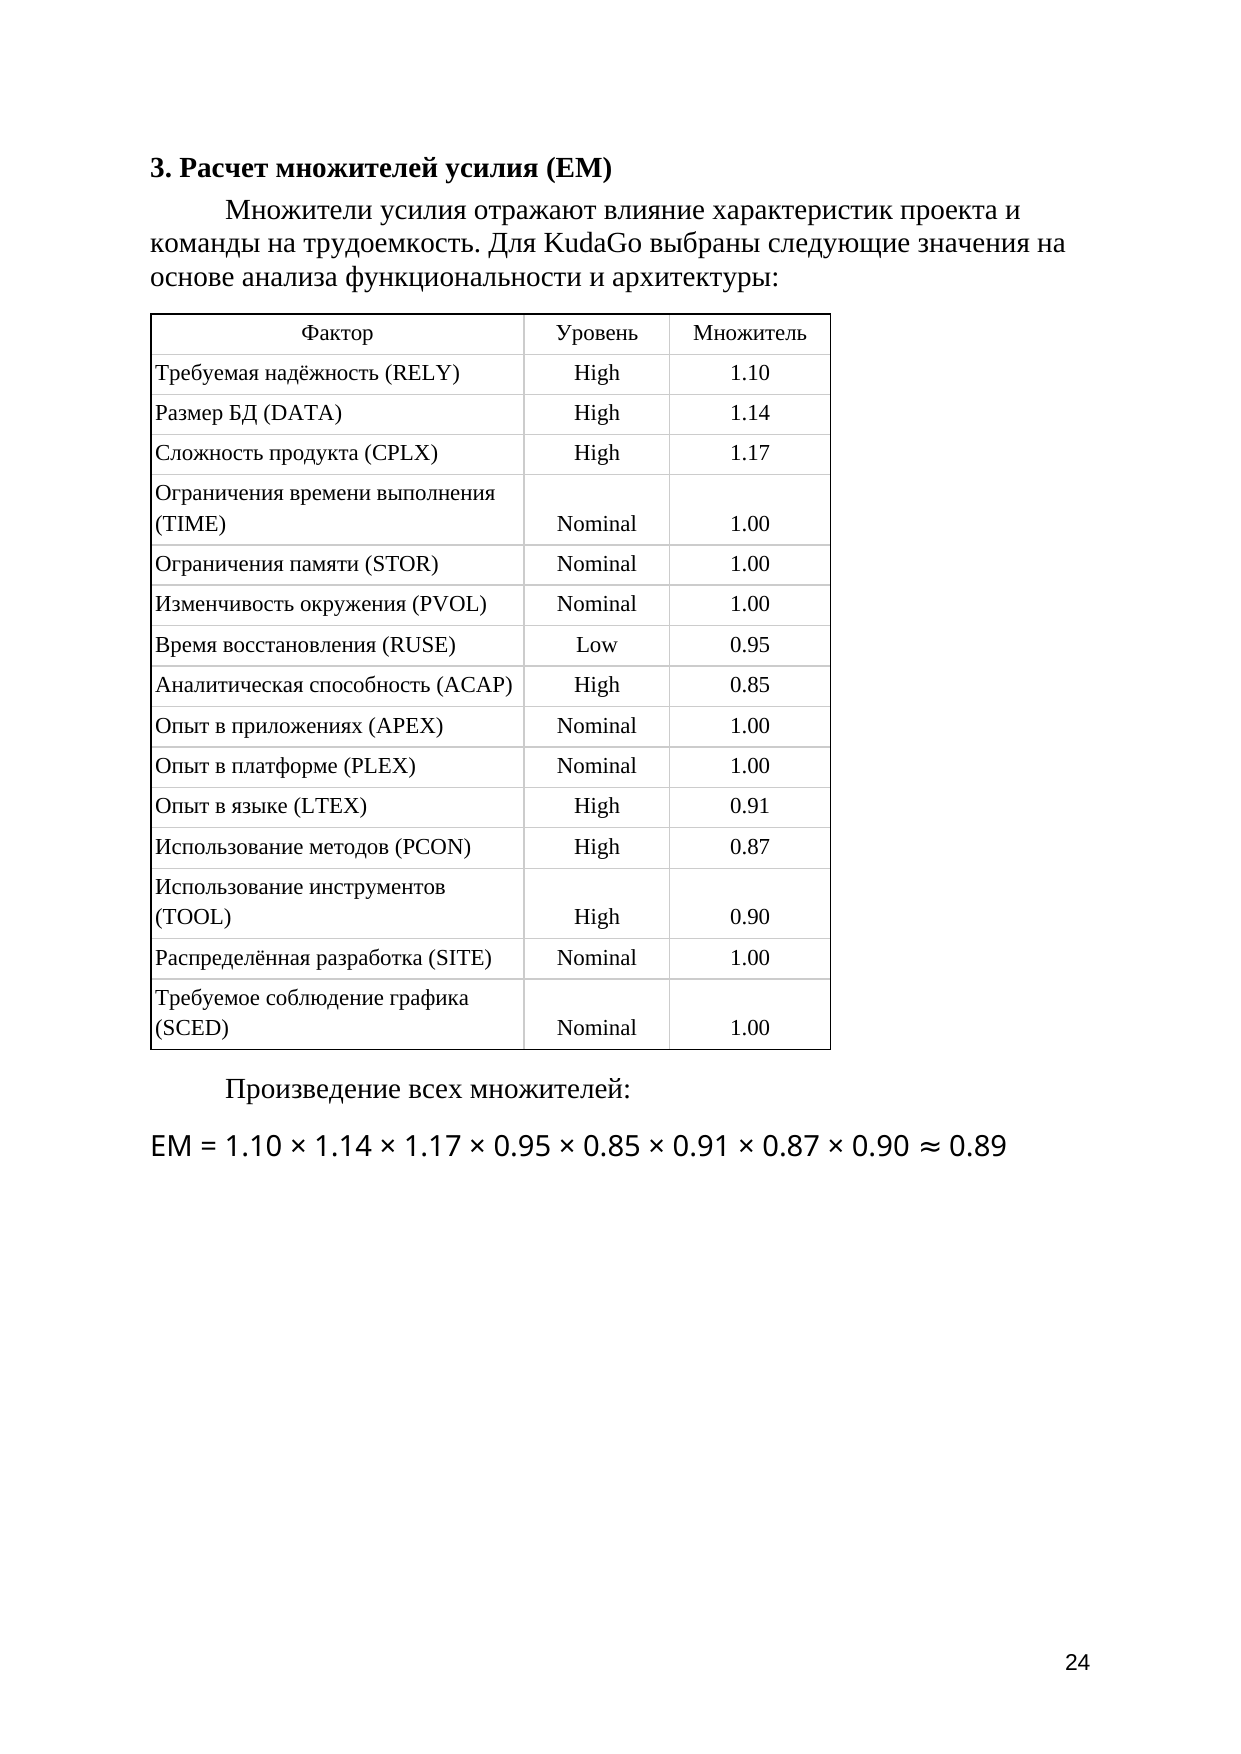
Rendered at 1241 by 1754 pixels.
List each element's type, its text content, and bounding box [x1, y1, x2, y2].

table_cell Аналитическая способность (ACAP) [152, 667, 523, 706]
table_cell High [525, 355, 669, 393]
table_cell Требуемое соблюдение графика (SCED) [152, 980, 523, 1048]
table_cell 1.00 [670, 586, 830, 625]
table_cell 1.00 [670, 980, 830, 1048]
table_cell Опыт в платформе (PLEX) [152, 748, 523, 787]
table_cell Nominal [525, 546, 669, 584]
table_cell High [525, 788, 669, 827]
table_cell High [525, 869, 669, 938]
table_cell Опыт в языке (LTEX) [152, 788, 523, 827]
subtitle 3. Расчет множителей усилия (EM) [150, 150, 1090, 183]
table_cell High [525, 667, 669, 706]
table_cell Nominal [525, 707, 669, 746]
table_cell Распределённая разработка (SITE) [152, 939, 523, 978]
table_cell High [525, 828, 669, 867]
table_cell 0.85 [670, 667, 830, 706]
table_cell 0.95 [670, 626, 830, 665]
table_cell Ограничения времени выполнения (TIME) [152, 475, 523, 544]
table_cell Nominal [525, 939, 669, 978]
table_header Уровень [525, 315, 669, 353]
table_cell High [525, 395, 669, 434]
table_cell Требуемая надёжность (RELY) [152, 355, 523, 393]
table_cell Nominal [525, 980, 669, 1048]
table_cell 0.91 [670, 788, 830, 827]
table_cell Использование методов (PCON) [152, 828, 523, 867]
table_cell 0.90 [670, 869, 830, 938]
table_cell 0.87 [670, 828, 830, 867]
table_cell Nominal [525, 748, 669, 787]
table_header Фактор [152, 315, 523, 353]
table_cell 1.00 [670, 748, 830, 787]
table_cell 1.14 [670, 395, 830, 434]
table_cell 1.00 [670, 475, 830, 544]
table_cell 1.10 [670, 355, 830, 393]
table_cell Время восстановления (RUSE) [152, 626, 523, 665]
table_cell 1.00 [670, 939, 830, 978]
text Множители усилия отражают влияние характеристик проекта и команды на трудоемкость. Для KudaGo выбраны следующие значения на основе анализа функциональности и архитектуры: [150, 192, 1090, 292]
table_cell 1.17 [670, 435, 830, 474]
table_cell 1.00 [670, 707, 830, 746]
table_cell High [525, 435, 669, 474]
table_cell Nominal [525, 586, 669, 625]
table_header Множитель [670, 315, 830, 353]
table_cell Сложность продукта (CPLX) [152, 435, 523, 474]
table_cell Размер БД (DATA) [152, 395, 523, 434]
table_cell Изменчивость окружения (PVOL) [152, 586, 523, 625]
table_cell Опыт в приложениях (APEX) [152, 707, 523, 746]
table_cell Ограничения памяти (STOR) [152, 546, 523, 584]
table_cell 1.00 [670, 546, 830, 584]
text Произведение всех множителей: [150, 1071, 1090, 1104]
table_cell Использование инструментов (TOOL) [152, 869, 523, 938]
table_cell Nominal [525, 475, 669, 544]
text EM = 1.10 × 1.14 × 1.17 × 0.95 × 0.85 × 0.91 × 0.87 × 0.90 ≈ 0.89 [150, 1125, 1090, 1195]
table_cell Low [525, 626, 669, 665]
